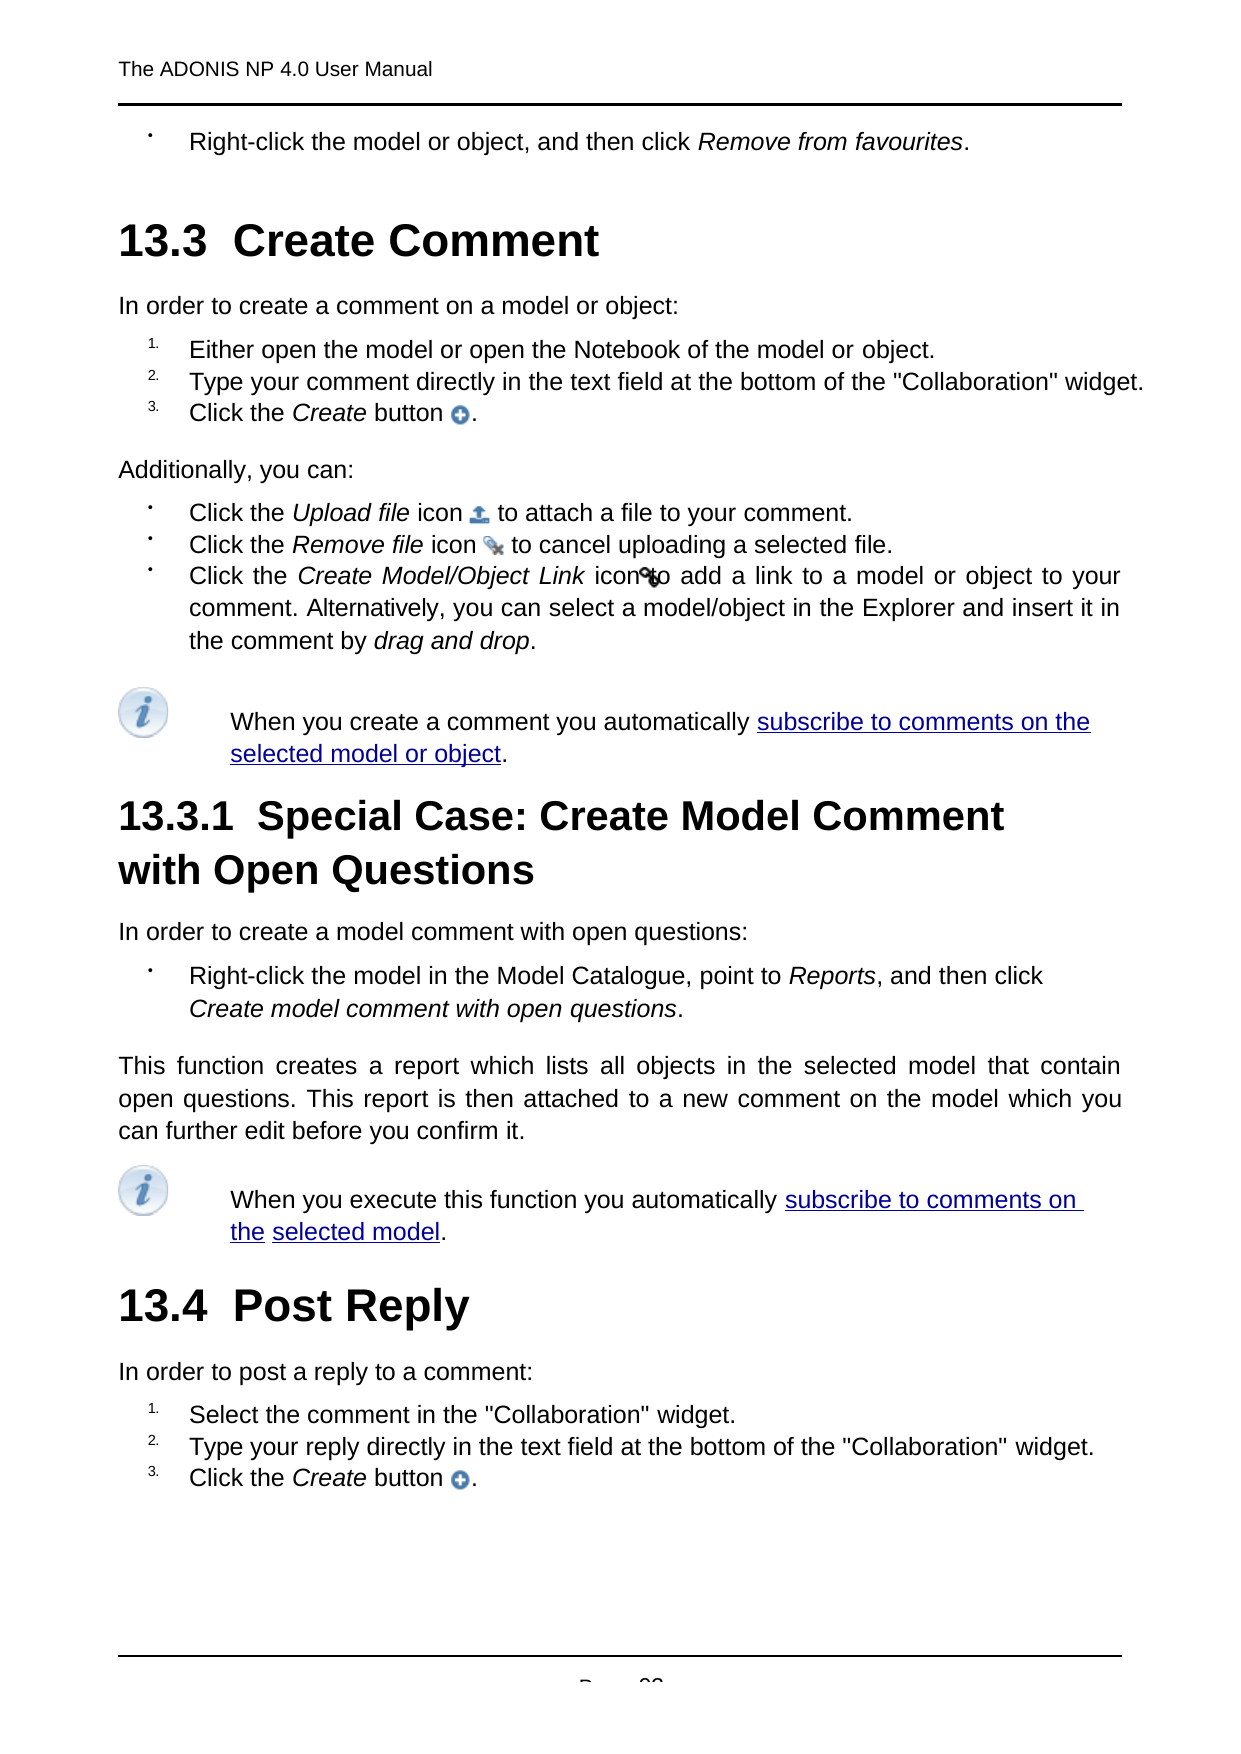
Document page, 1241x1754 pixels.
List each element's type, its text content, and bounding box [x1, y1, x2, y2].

list Click the Remove file icon to cancel uploading a selected file. [148, 530, 1240, 559]
list Click the Create button . [148, 397, 1240, 426]
text In order to post a reply to a comment: [118, 1356, 1240, 1385]
text This function creates a report which lists all objects in the selected model that contain open questions. This report is then attached to a new comment on the model which you can further edit before you confirm it. [118, 1051, 1122, 1145]
subtitle Create Comment [118, 213, 1240, 266]
subtitle Post Reply [118, 1278, 1240, 1331]
list Click the Upload file icon to attach a file to your comment. [148, 498, 1240, 527]
list Either open the model or open the Notebook of the model or object. [148, 335, 1240, 364]
text In order to create a comment on a model or object: [118, 291, 1240, 320]
list Right-click the model or object, and then click Remove from favourites. [148, 127, 1240, 156]
list Type your comment directly in the text field at the bottom of the "Collaboration" widget. [148, 367, 1240, 395]
text In order to create a model comment with open questions: [118, 917, 1240, 946]
list Select the comment in the "Collaboration" widget. [148, 1400, 1240, 1429]
picture [118, 1165, 169, 1216]
list Right-click the model in the Model Catalogue, point to Reports, and then click Create model comment with open questions. [148, 961, 1122, 1022]
list Type your reply directly in the text field at the bottom of the "Collaboration" widget. [148, 1432, 1240, 1461]
subtitle Special Case: Create Model Comment with Open Questions [118, 791, 1099, 893]
picture [118, 687, 169, 738]
list Click the Create button . [148, 1463, 1240, 1492]
text Additionally, you can: [118, 455, 1240, 484]
list Click the Create Model/Object Link icon to add a link to a model or object to your comment. Alternatively, you can select a model/object in the Explorer and insert it in the comment by drag and drop. [148, 561, 1122, 654]
